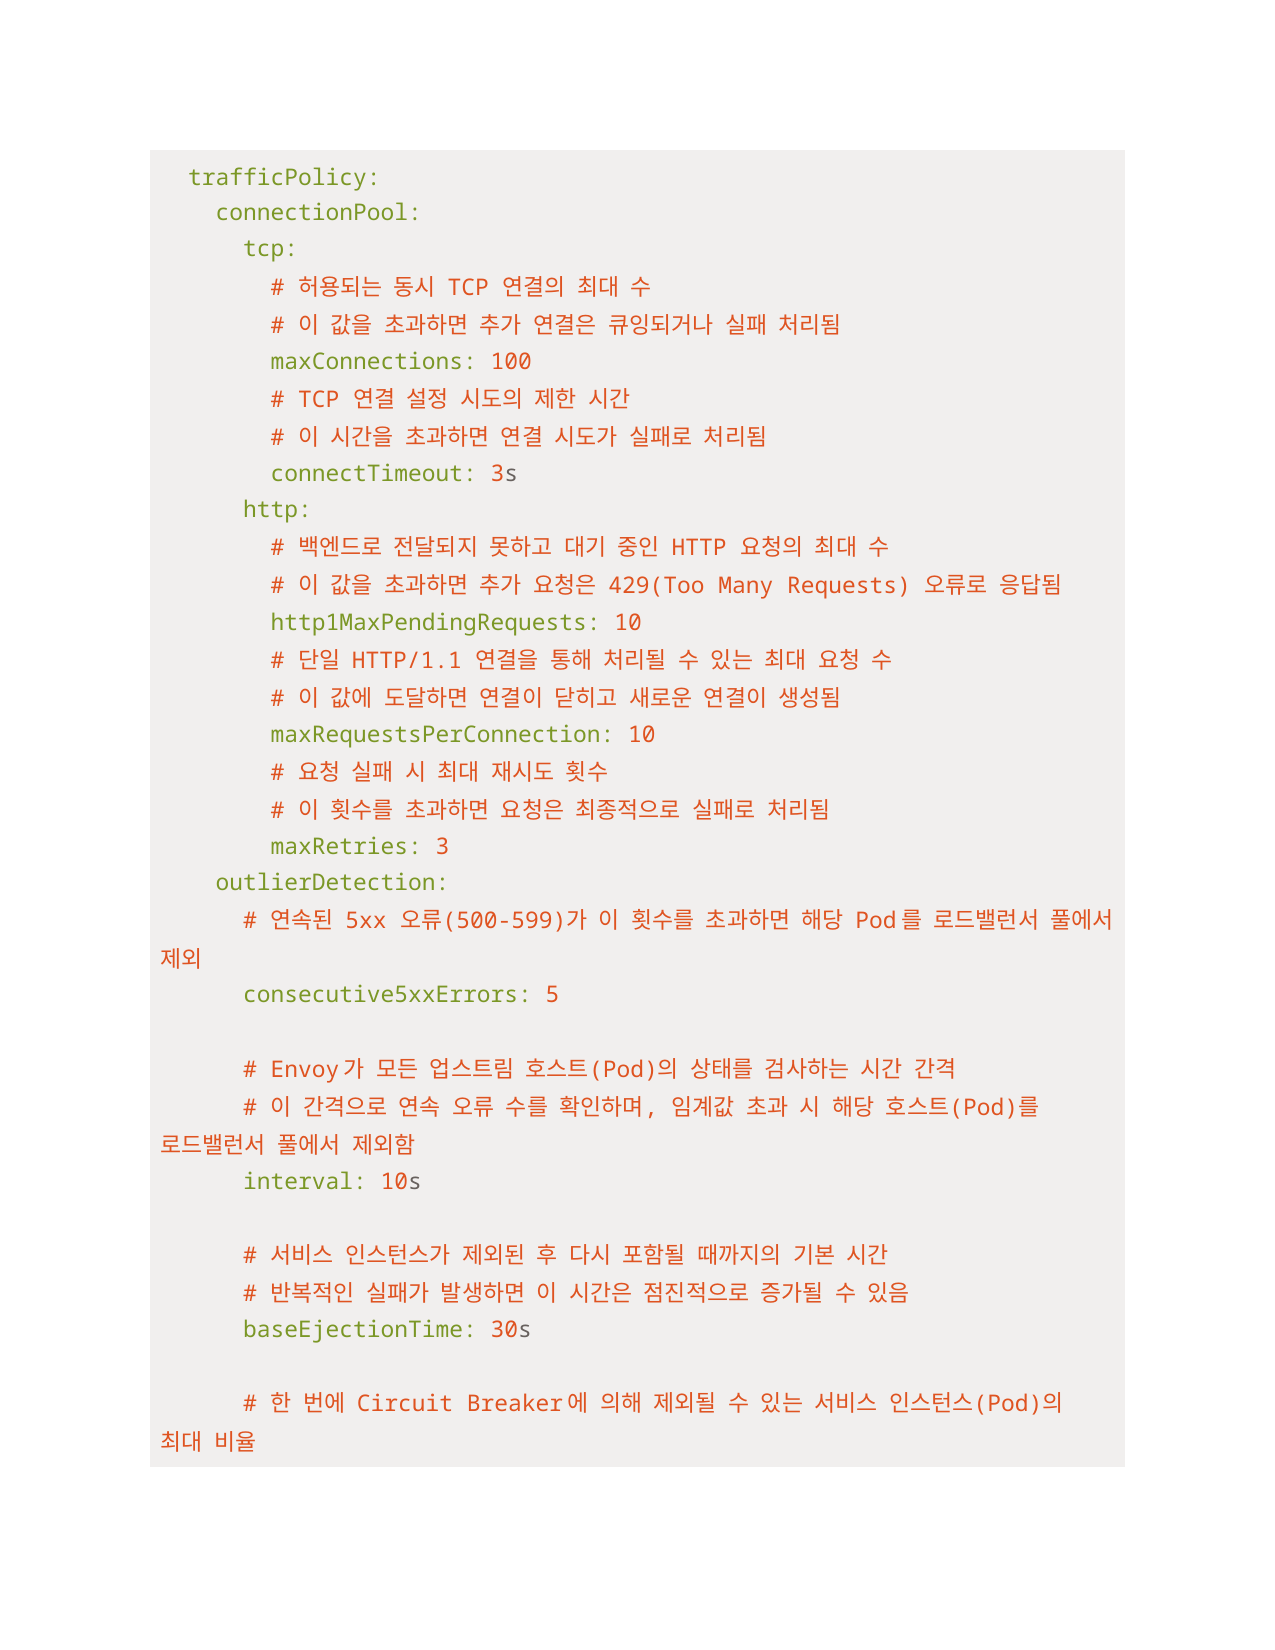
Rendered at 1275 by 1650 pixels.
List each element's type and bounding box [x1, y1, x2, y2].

table_header [150, 150, 1125, 1467]
